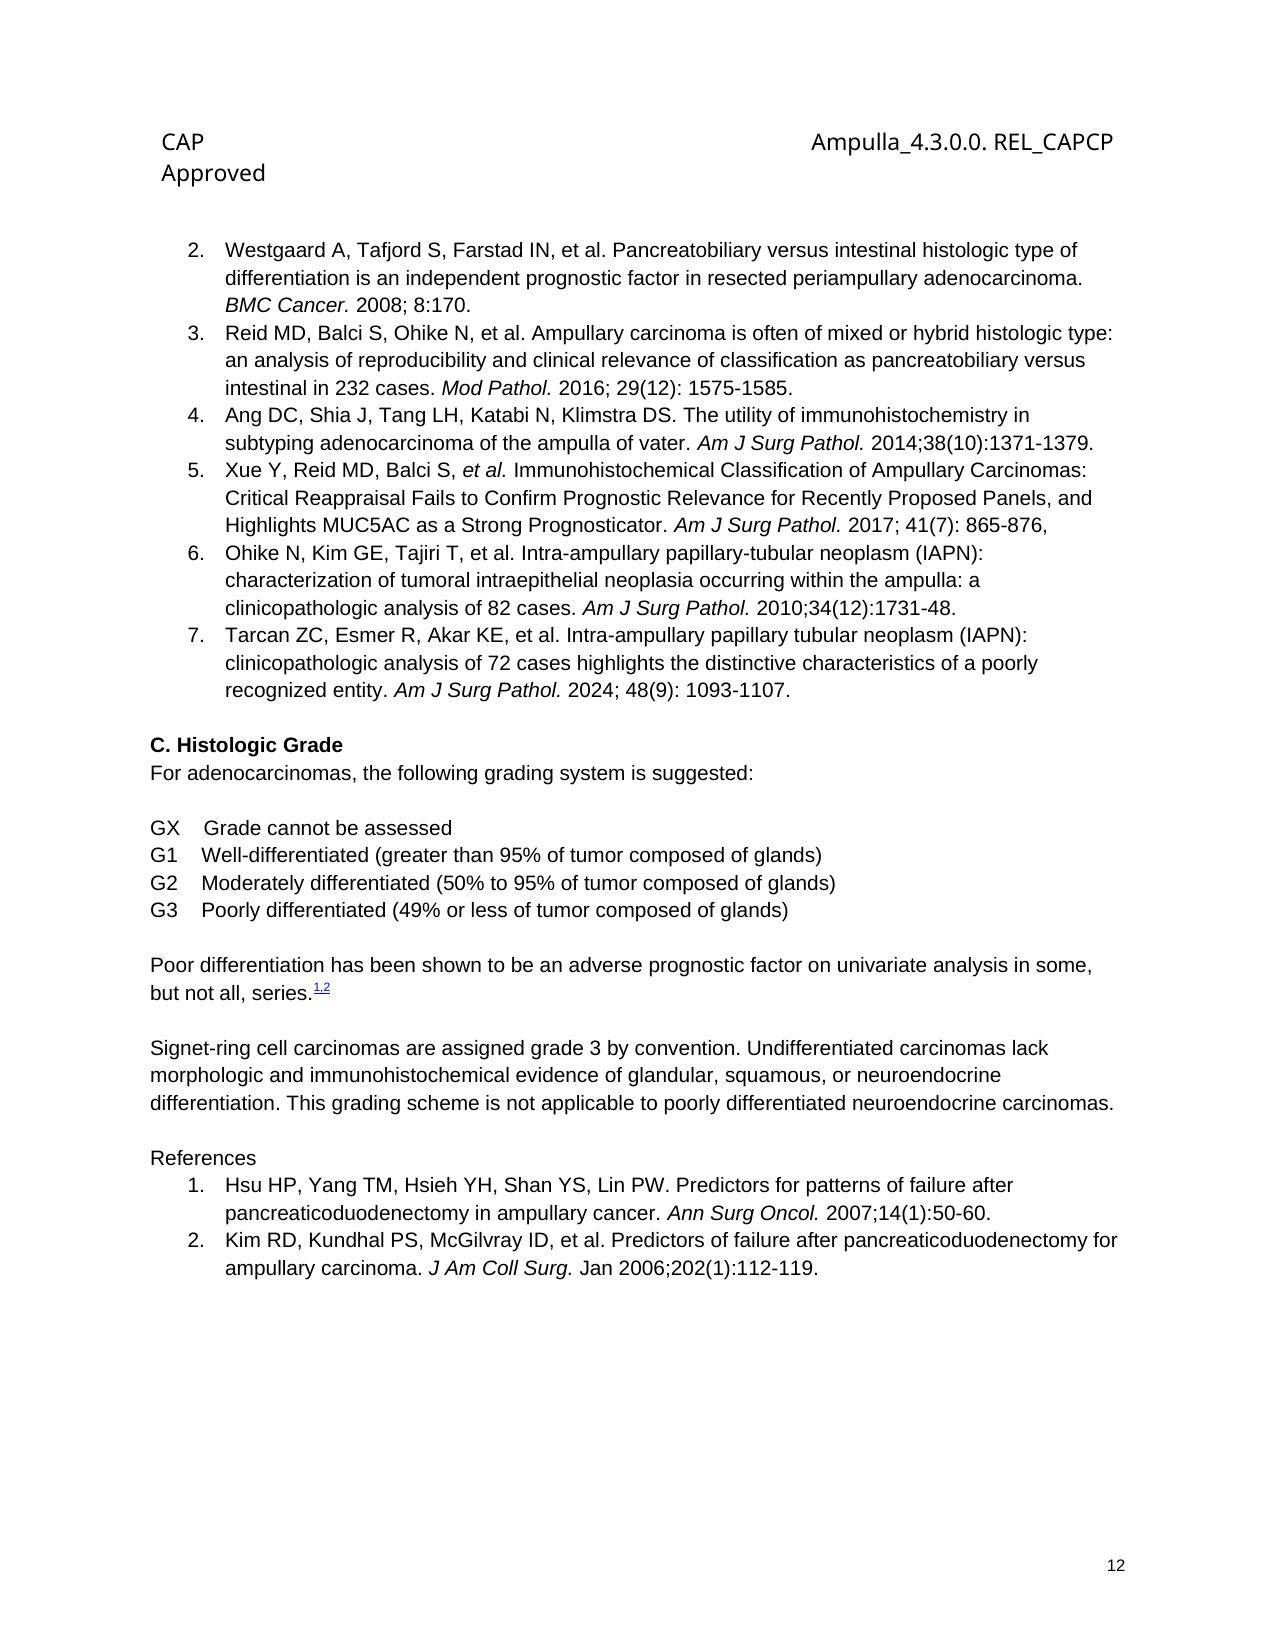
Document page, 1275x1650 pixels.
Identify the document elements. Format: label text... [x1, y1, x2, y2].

text G3 Poorly differentiated (49% or less of tumor composed of glands) [150, 898, 1125, 922]
text C. Histologic Grade [150, 733, 1125, 757]
text References [150, 1145, 1125, 1169]
list Xue Y, Reid MD, Balci S, et al. Immunohistochemical Classification of Ampullary Carcinomas: Critical Reappraisal Fails to Confirm Prognostic Relevance for Recently Proposed Panels, and Highlights MUC5AC as a Strong Prognosticator. Am J Surg Pathol. 2017; 41(7): 865-876, [187, 458, 1125, 537]
text For adenocarcinomas, the following grading system is suggested: [150, 760, 1125, 784]
list Ang DC, Shia J, Tang LH, Katabi N, Klimstra DS. The utility of immunohistochemistry in subtyping adenocarcinoma of the ampulla of vater. Am J Surg Pathol. 2014;38(10):1371-1379. [187, 403, 1125, 454]
list Reid MD, Balci S, Ohike N, et al. Ampullary carcinoma is often of mixed or hybrid histologic type: an analysis of reproducibility and clinical relevance of classification as pancreatobiliary versus intestinal in 232 cases. Mod Pathol. 2016; 29(12): 1575-1585. [187, 320, 1125, 399]
list Westgaard A, Tafjord S, Farstad IN, et al. Pancreatobiliary versus intestinal histologic type of differentiation is an independent prognostic factor in resected periampullary adenocarcinoma. BMC Cancer. 2008; 8:170. [187, 238, 1125, 317]
text GX Grade cannot be assessed [150, 815, 1125, 839]
text Poor differentiation has been shown to be an adverse prognostic factor on univariate analysis in some, but not all, series.1,2 [150, 953, 1125, 1004]
text Signet-ring cell carcinomas are assigned grade 3 by convention. Undifferentiated carcinomas lack morphologic and immunohistochemical evidence of glandular, squamous, or neuroendocrine differentiation. This grading scheme is not applicable to poorly differentiated neuroendocrine carcinomas. [150, 1035, 1125, 1114]
list Hsu HP, Yang TM, Hsieh YH, Shan YS, Lin PW. Predictors for patterns of failure after pancreaticoduodenectomy in ampullary cancer. Ann Surg Oncol. 2007;14(1):50-60. [187, 1173, 1125, 1224]
list Tarcan ZC, Esmer R, Akar KE, et al. Intra-ampullary papillary tubular neoplasm (IAPN): clinicopathologic analysis of 72 cases highlights the distinctive characteristics of a poorly recognized entity. Am J Surg Pathol. 2024; 48(9): 1093-1107. [187, 623, 1125, 702]
text G1 Well-differentiated (greater than 95% of tumor composed of glands) [150, 843, 1125, 867]
list Kim RD, Kundhal PS, McGilvray ID, et al. Predictors of failure after pancreaticoduodenectomy for ampullary carcinoma. J Am Coll Surg. Jan 2006;202(1):112-119. [187, 1228, 1125, 1279]
text G2 Moderately differentiated (50% to 95% of tumor composed of glands) [150, 870, 1125, 894]
list Ohike N, Kim GE, Tajiri T, et al. Intra-ampullary papillary-tubular neoplasm (IAPN): characterization of tumoral intraepithelial neoplasia occurring within the ampulla: a clinicopathologic analysis of 82 cases. Am J Surg Pathol. 2010;34(12):1731-48. [187, 540, 1125, 619]
